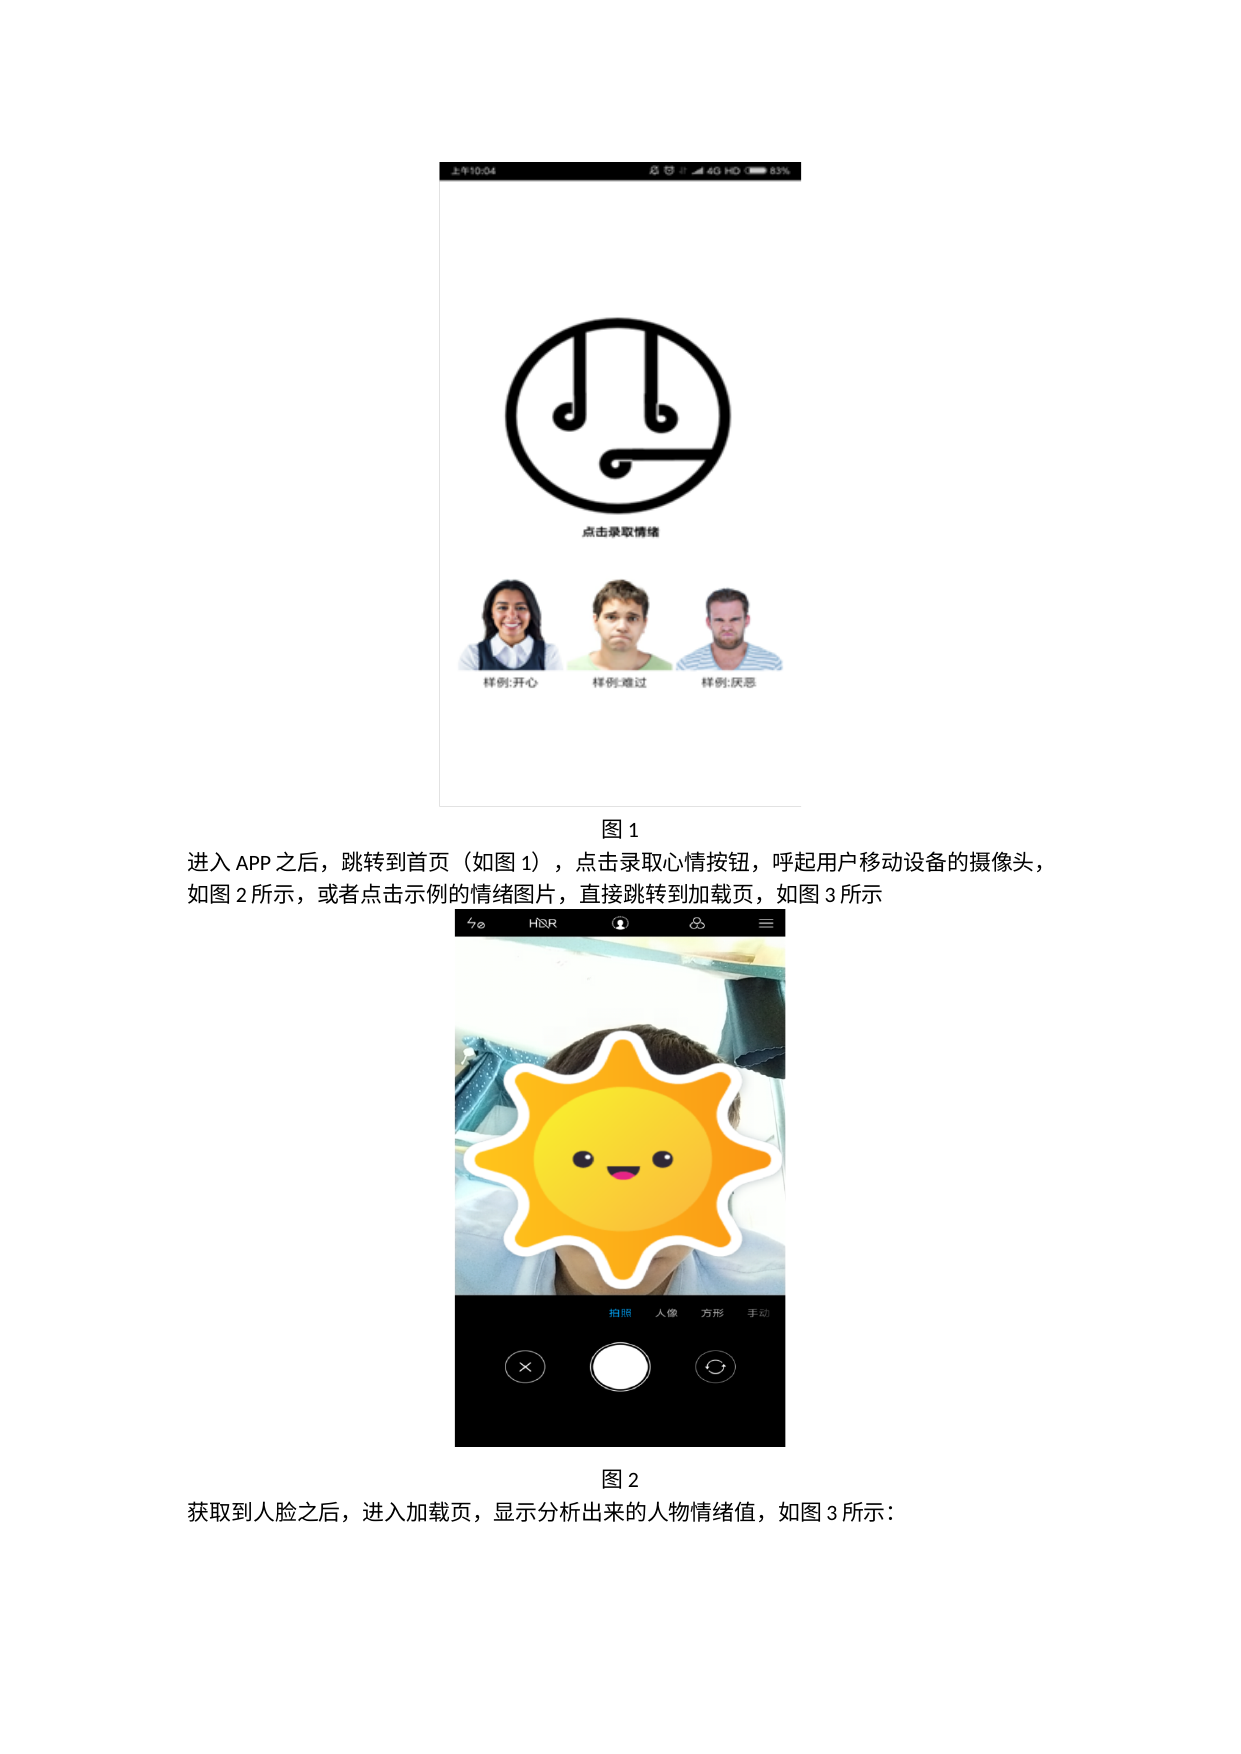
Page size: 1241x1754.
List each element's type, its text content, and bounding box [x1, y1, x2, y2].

picture [438, 162, 802, 808]
text 图1 [187, 812, 1053, 844]
text 图2 [187, 1462, 1053, 1494]
text 获取到人脸之后，进入加载页，显示分析出来的人物情绪值，如图3所示： [187, 1494, 1053, 1527]
text 进入APP之后，跳转到首页（如图1），点击录取心情按钮，呼起用户移动设备的摄像头，如图2所示，或者点击示例的情绪图片，直接跳转到加载页，如图3所示 [187, 844, 1053, 909]
picture [454, 909, 786, 1447]
